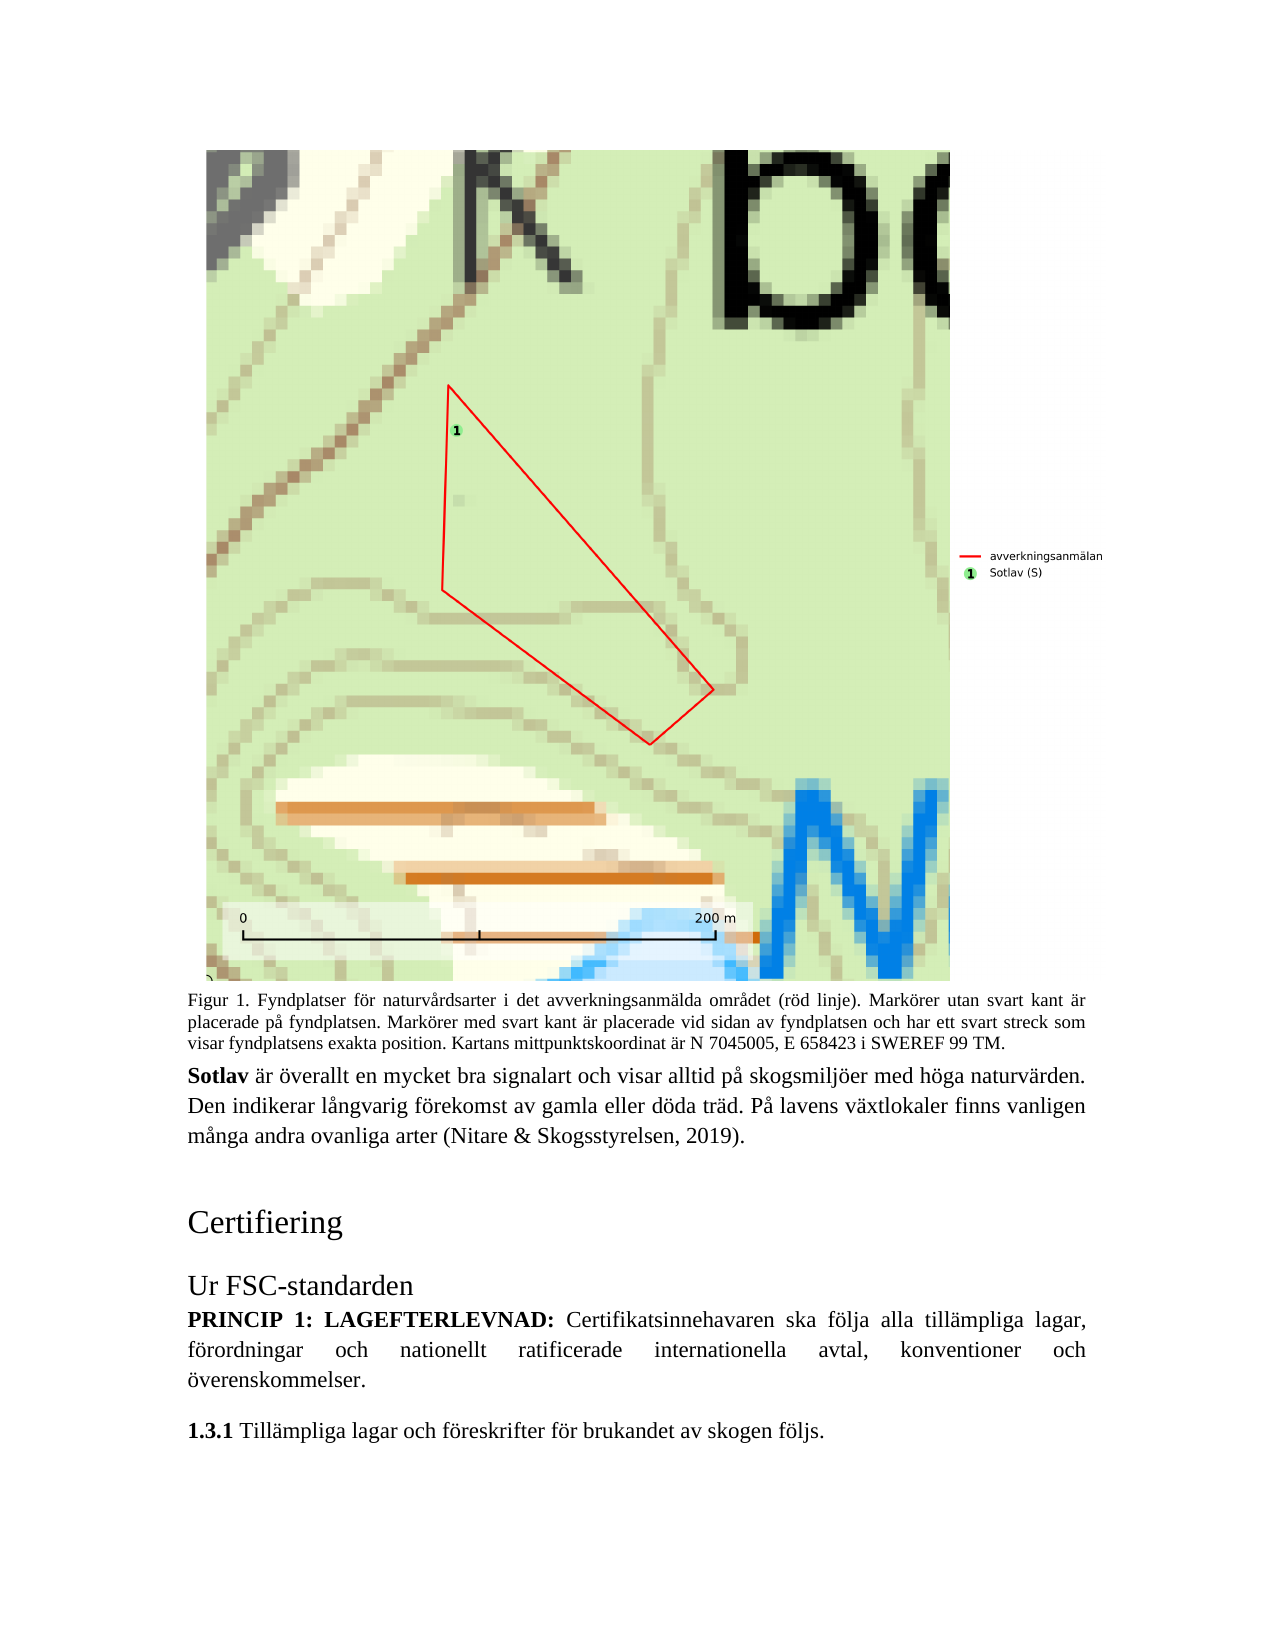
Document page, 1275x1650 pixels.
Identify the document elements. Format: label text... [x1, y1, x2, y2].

text Figur 1. Fyndplatser för naturvårdsarter i det avverkningsanmälda området (röd linje). Markörer utan svart kant är placerade på fyndplatsen. Markörer med svart kant är placerade vid sidan av fyndplatsen och har ett svart streck som visar fyndplatsens exakta position. Kartans mittpunktskoordinat är N 7045005, E 658423 i SWEREF 99 TM. [187, 989, 1087, 1054]
text 1.3.1 Tillämpliga lagar och föreskrifter för brukandet av skogen följs. [187, 1418, 1087, 1444]
text Sotlav är överallt en mycket bra signalart och visar alltid på skogsmiljöer med höga naturvärden. Den indikerar långvarig förekomst av gamla eller döda träd. På lavens växtlokaler finns vanligen många andra ovanliga arter (Nitare & Skogsstyrelsen, 2019). [187, 1062, 1087, 1149]
picture [206, 150, 1107, 981]
text PRINCIP 1: LAGEFTERLEVNAD: Certifikatsinnehavaren ska följa alla tillämpliga lagar, förordningar och nationellt ratificerade internationella avtal, konventioner och överenskommelser. [187, 1306, 1087, 1393]
subtitle Ur FSC-standarden [187, 1268, 1087, 1301]
subtitle Certifiering [187, 1203, 1087, 1241]
